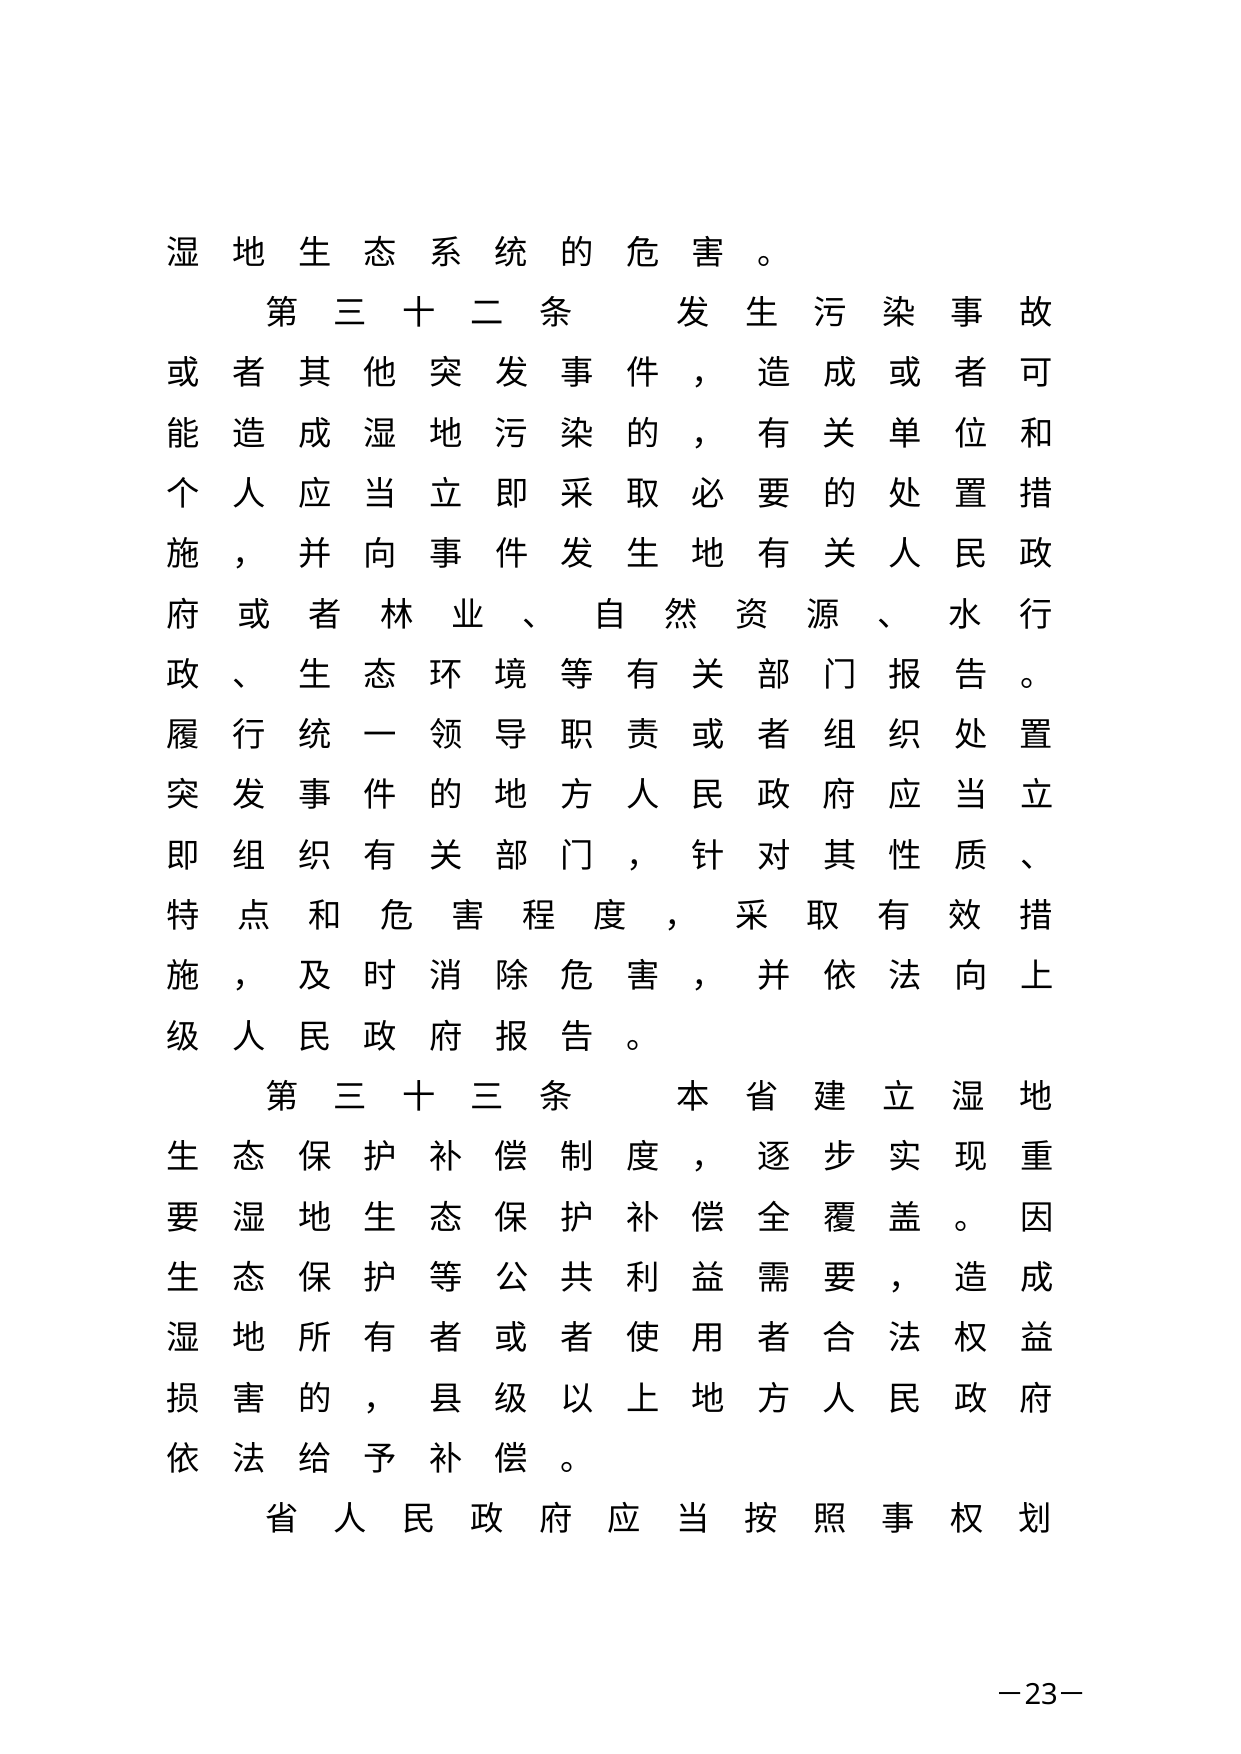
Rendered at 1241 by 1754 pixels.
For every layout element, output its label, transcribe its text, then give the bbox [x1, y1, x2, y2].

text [167, 1486, 1085, 1546]
text 第三十二条 发生污染事故或者其他突发事件，造成或者可能造成湿地污染的，有关单位和个人应当立即采取必要的处置措施，并向事件发生地有关人民政府或者林业、自然资源、水行政、生态环境等有关部门报告。履行统一领导职责或者组织处置突发事件的地方人民政府应当立即组织有关部门，针对其性质、特点和危害程度，采取有效措施，及时消除危害，并依法向上级人民政府报告。 [167, 280, 1085, 1064]
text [167, 219, 1085, 280]
text 第三十三条 本省建立湿地生态保护补偿制度，逐步实现重要湿地生态保护补偿全覆盖。因生态保护等公共利益需要，造成湿地所有者或者使用者合法权益损害的，县级以上地方人民政府依法给予补偿。 [167, 1064, 1085, 1486]
